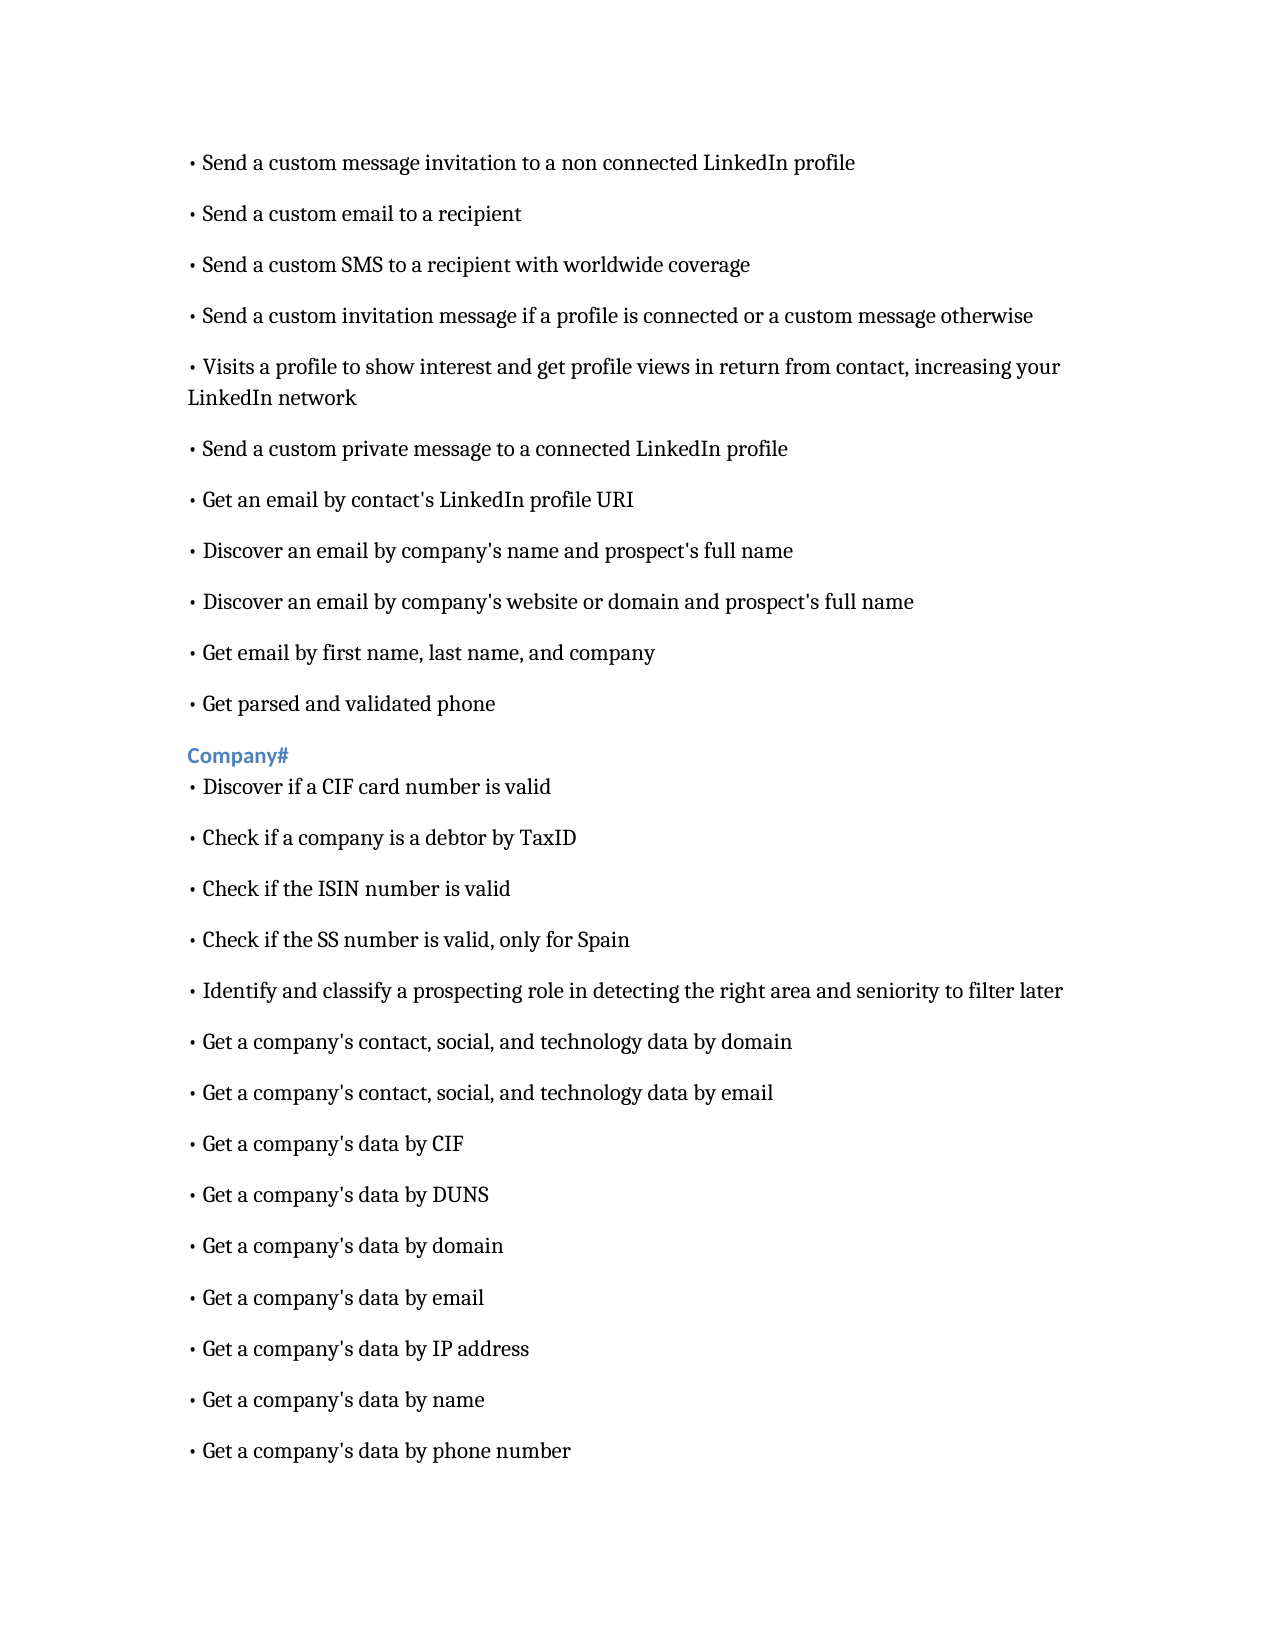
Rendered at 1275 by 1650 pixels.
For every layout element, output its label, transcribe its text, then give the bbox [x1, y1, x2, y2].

text • Check if the SS number is valid, only for Spain [187, 927, 1087, 953]
text • Get email by first name, last name, and company [187, 639, 1087, 666]
text • Get a company's data by IP address [187, 1335, 1087, 1362]
text • Visits a profile to show interest and get profile views in return from contact, increasing your LinkedIn network [187, 354, 1087, 411]
text • Get a company's contact, social, and technology data by domain [187, 1029, 1087, 1055]
text • Get parsed and validated phone [187, 691, 1087, 717]
text • Send a custom SMS to a recipient with worldwide coverage [187, 252, 1087, 278]
text • Get a company's contact, social, and technology data by email [187, 1080, 1087, 1106]
text • Discover an email by company's name and prospect's full name [187, 537, 1087, 564]
text • Send a custom private message to a connected LinkedIn profile [187, 435, 1087, 462]
text • Check if the ISIN number is valid [187, 876, 1087, 902]
text • Get an email by contact's LinkedIn profile URI [187, 486, 1087, 513]
text • Identify and classify a prospecting role in detecting the right area and seniority to filter later [187, 978, 1087, 1004]
text • Discover an email by company's website or domain and prospect's full name [187, 588, 1087, 615]
text • Discover if a CIF card number is valid [187, 774, 1087, 800]
subtitle Company# [187, 742, 1087, 770]
text • Get a company's data by CIF [187, 1131, 1087, 1157]
text • Get a company's data by DUNS [187, 1182, 1087, 1208]
text • Get a company's data by name [187, 1386, 1087, 1413]
text • Get a company's data by domain [187, 1233, 1087, 1259]
text • Get a company's data by phone number [187, 1437, 1087, 1464]
text • Check if a company is a debtor by TaxID [187, 825, 1087, 851]
text • Send a custom invitation message if a profile is connected or a custom message otherwise [187, 303, 1087, 329]
text • Send a custom email to a recipient [187, 201, 1087, 227]
text • Get a company's data by email [187, 1284, 1087, 1311]
text • Send a custom message invitation to a non connected LinkedIn profile [187, 150, 1087, 176]
